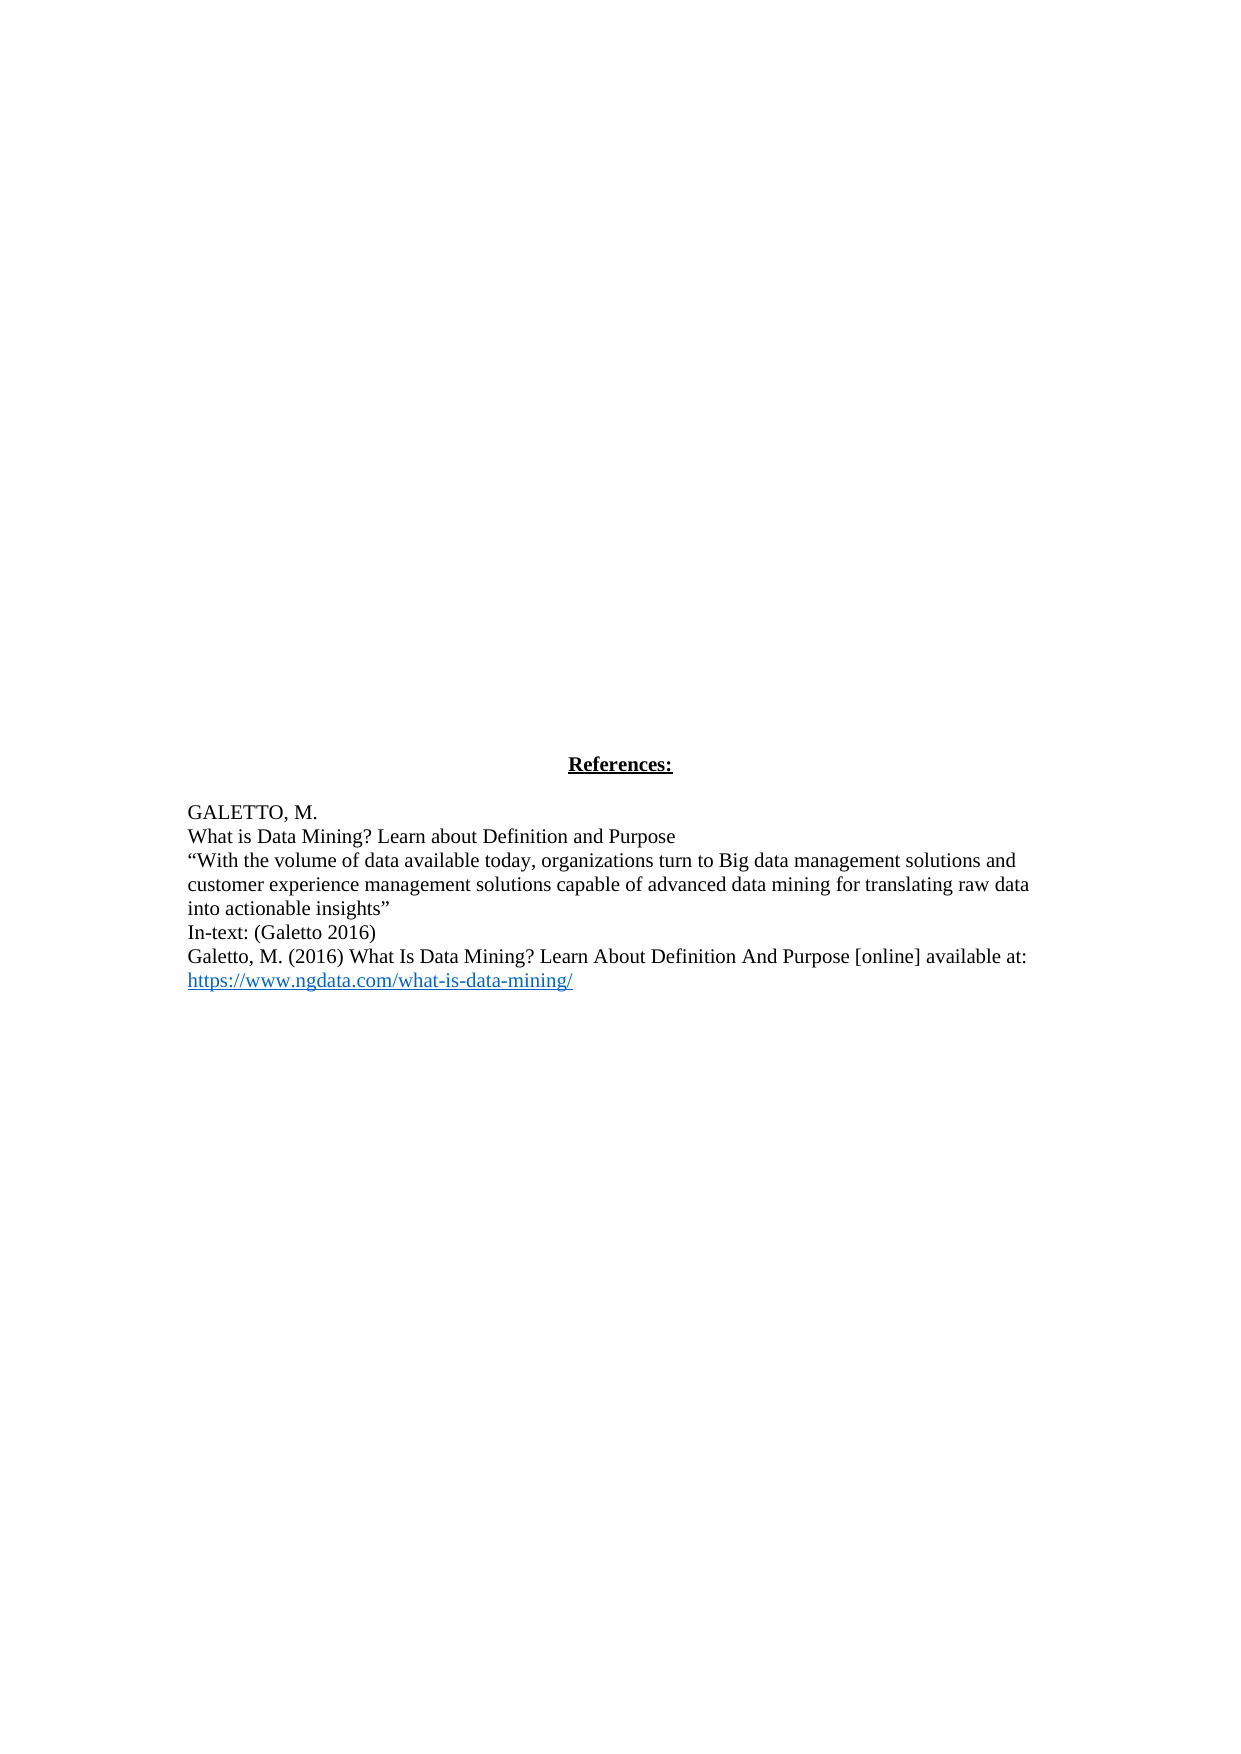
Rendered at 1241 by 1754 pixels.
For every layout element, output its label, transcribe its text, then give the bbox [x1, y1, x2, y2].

text https://www.ngdata.com/what-is-data-mining/ [187, 968, 1053, 992]
text Galetto, M. (2016) What Is Data Mining? Learn About Definition And Purpose [online] available at: [187, 944, 1053, 968]
text References: [187, 752, 1053, 776]
text What is Data Mining? Learn about Definition and Purpose [187, 824, 1053, 848]
text “With the volume of data available today, organizations turn to Big data management solutions and customer experience management solutions capable of advanced data mining for translating raw data into actionable insights” [187, 848, 1053, 920]
text In-text: (Galetto 2016) [187, 920, 1053, 944]
text GALETTO, M. [187, 800, 1053, 824]
